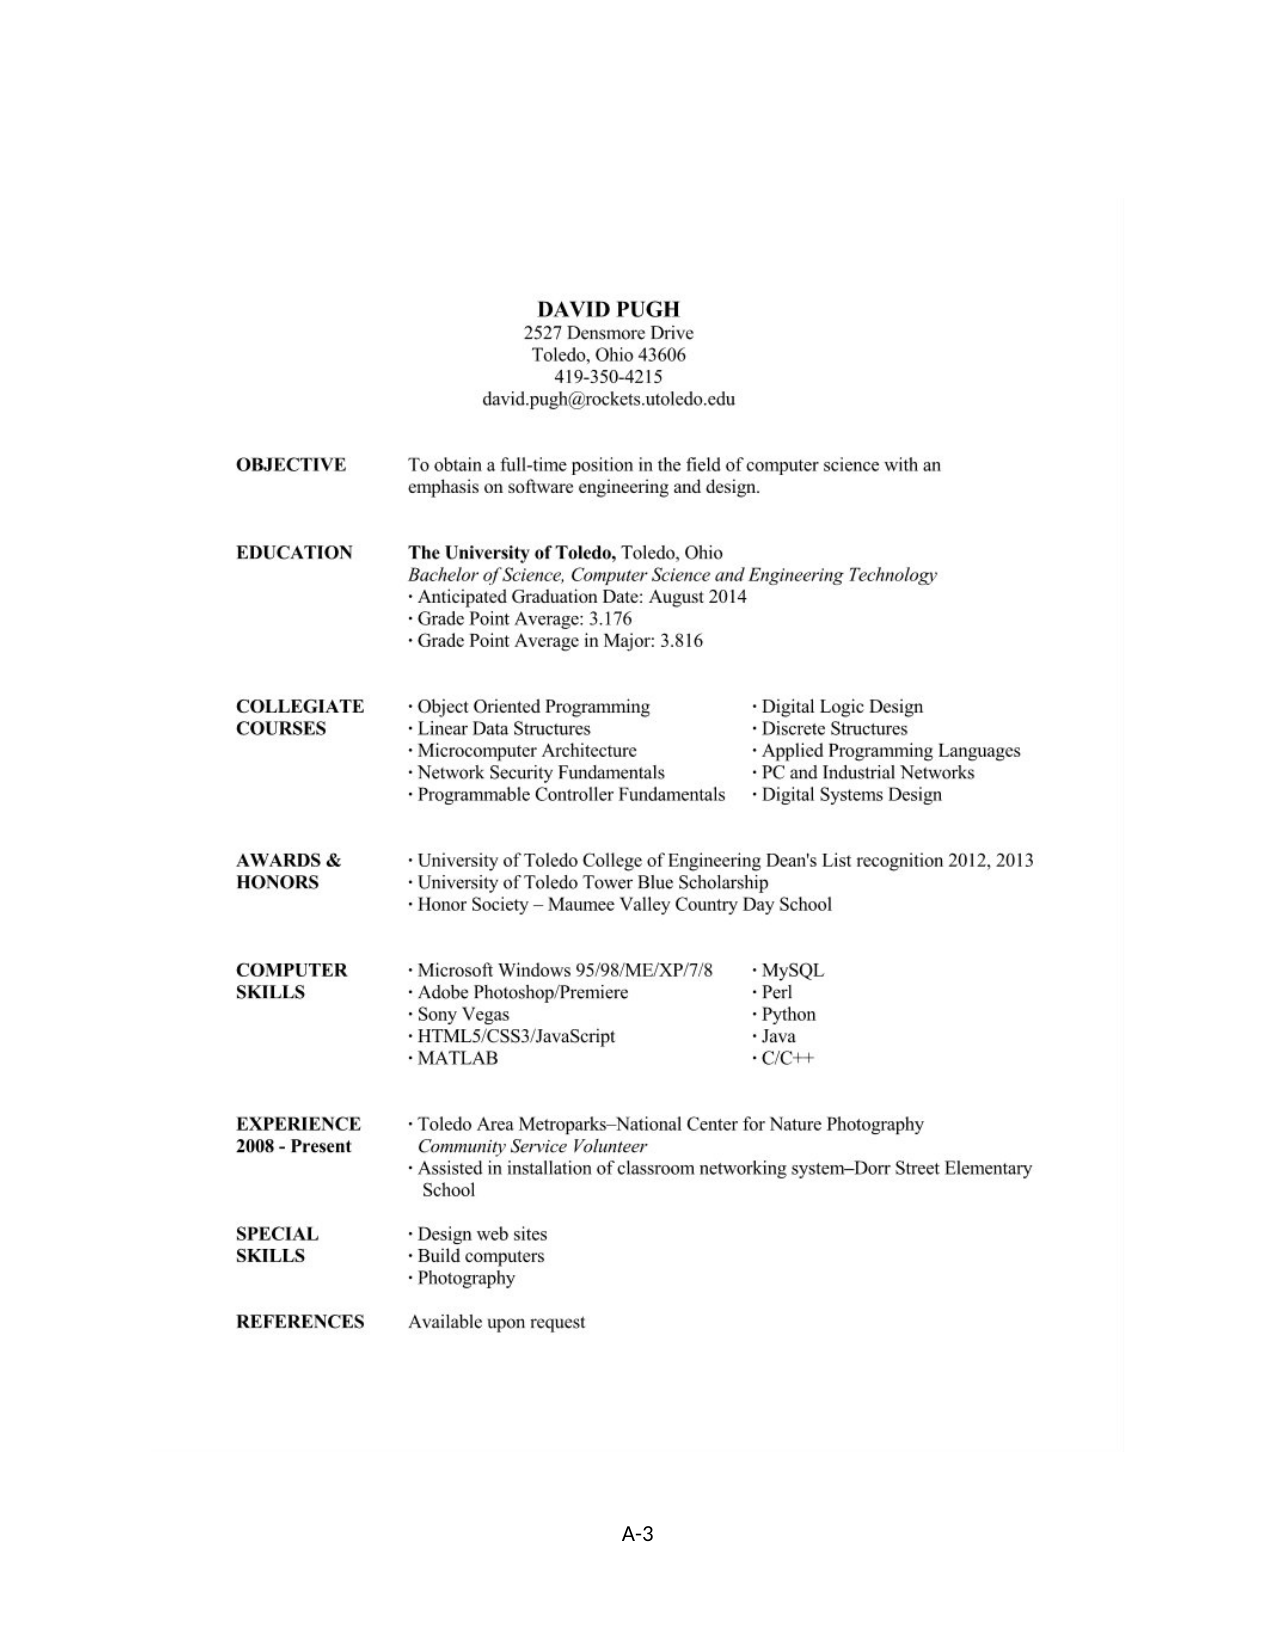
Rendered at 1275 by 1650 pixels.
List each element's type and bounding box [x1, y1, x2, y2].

picture [150, 198, 1125, 1452]
